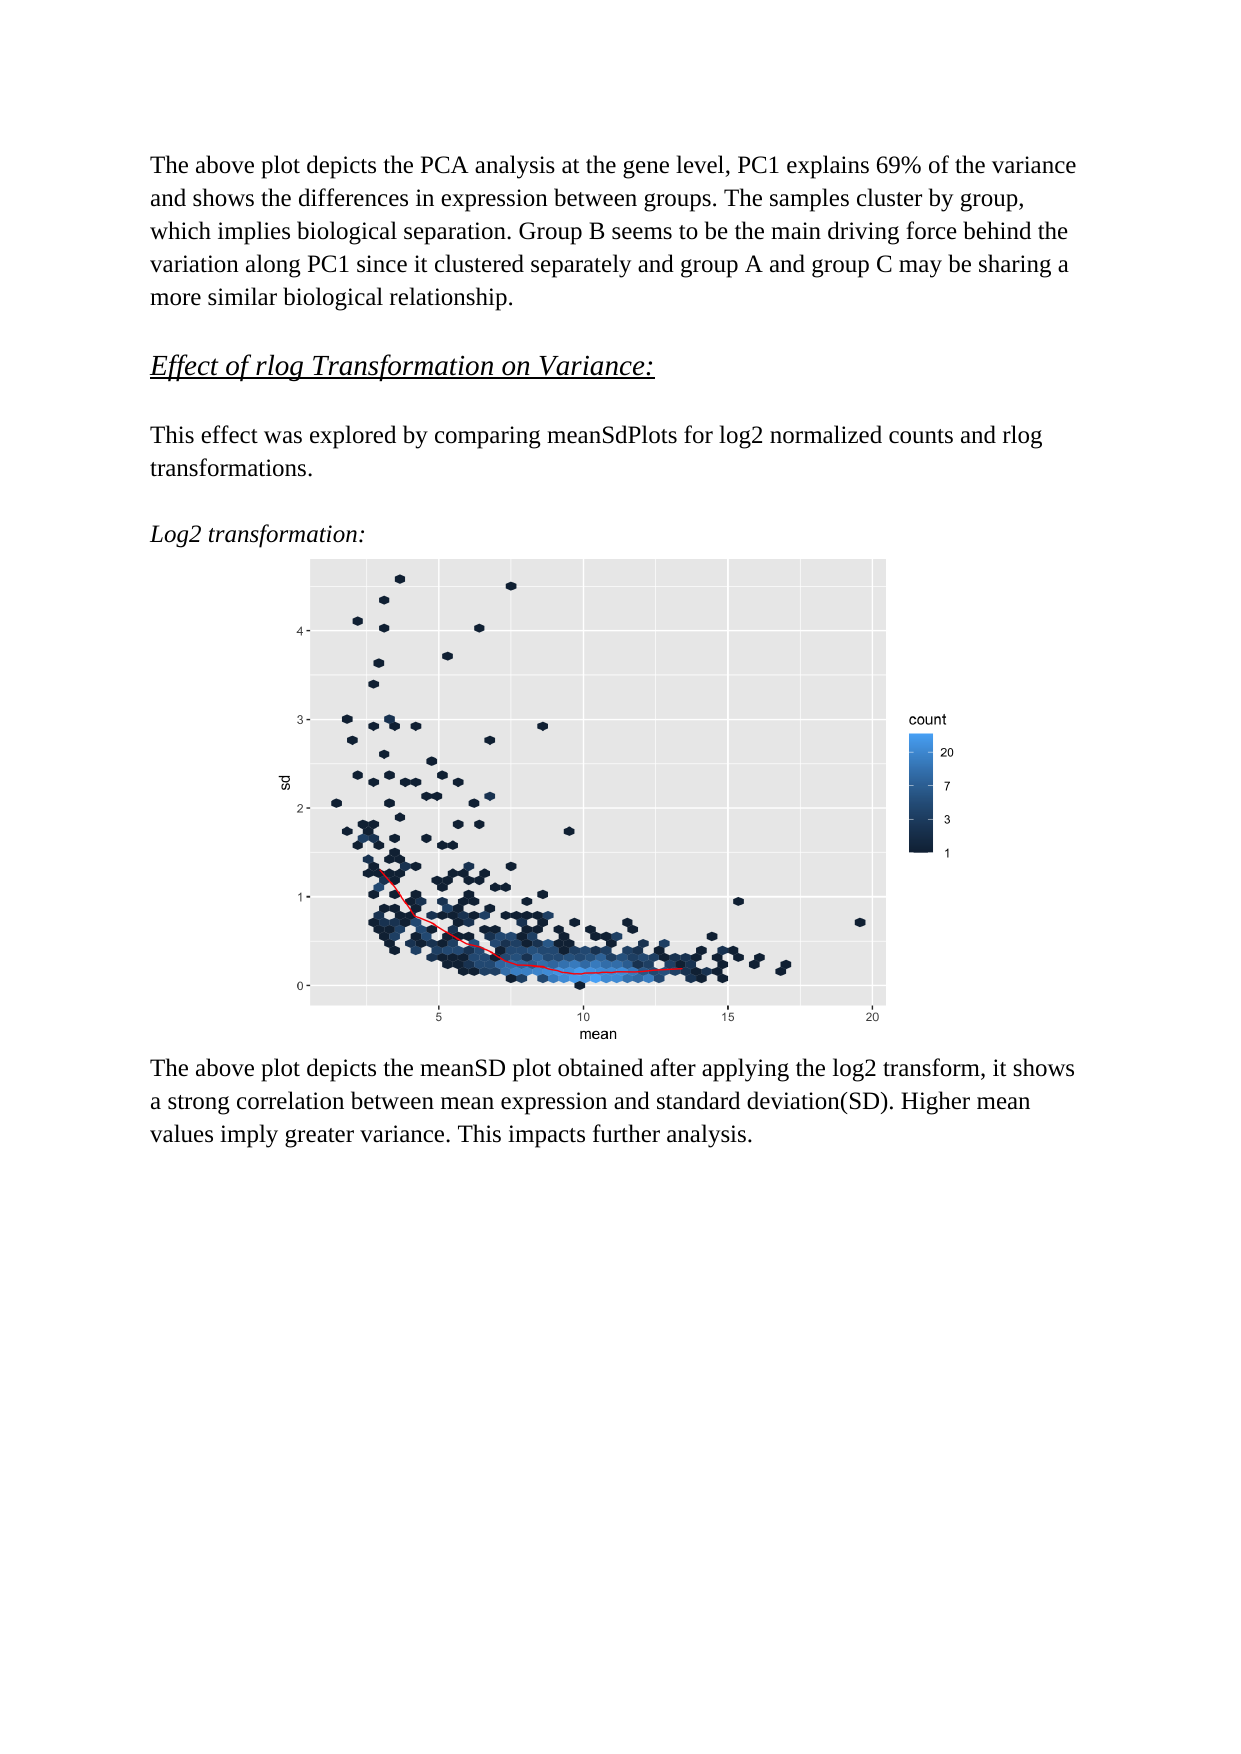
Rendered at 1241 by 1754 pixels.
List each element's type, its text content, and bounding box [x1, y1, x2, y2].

text The above plot depicts the meanSD plot obtained after applying the log2 transform, it shows a strong correlation between mean expression and standard deviation(SD). Higher mean values imply greater variance. This impacts further analysis. [150, 1053, 1090, 1148]
picture [271, 551, 969, 1049]
text Log2 transformation: [150, 519, 1090, 547]
text The above plot depicts the PCA analysis at the gene level, PC1 explains 69% of the variance and shows the differences in expression between groups. The samples cluster by group, which implies biological separation. Group B seems to be the main driving force behind the variation along PC1 since it clustered separately and group A and group C may be sharing a more similar biological relationship. [150, 150, 1090, 311]
text Effect of rlog Transformation on Variance: [150, 348, 1090, 382]
text This effect was explored by comparing meanSdPlots for log2 normalized counts and rlog transformations. [150, 420, 1090, 481]
